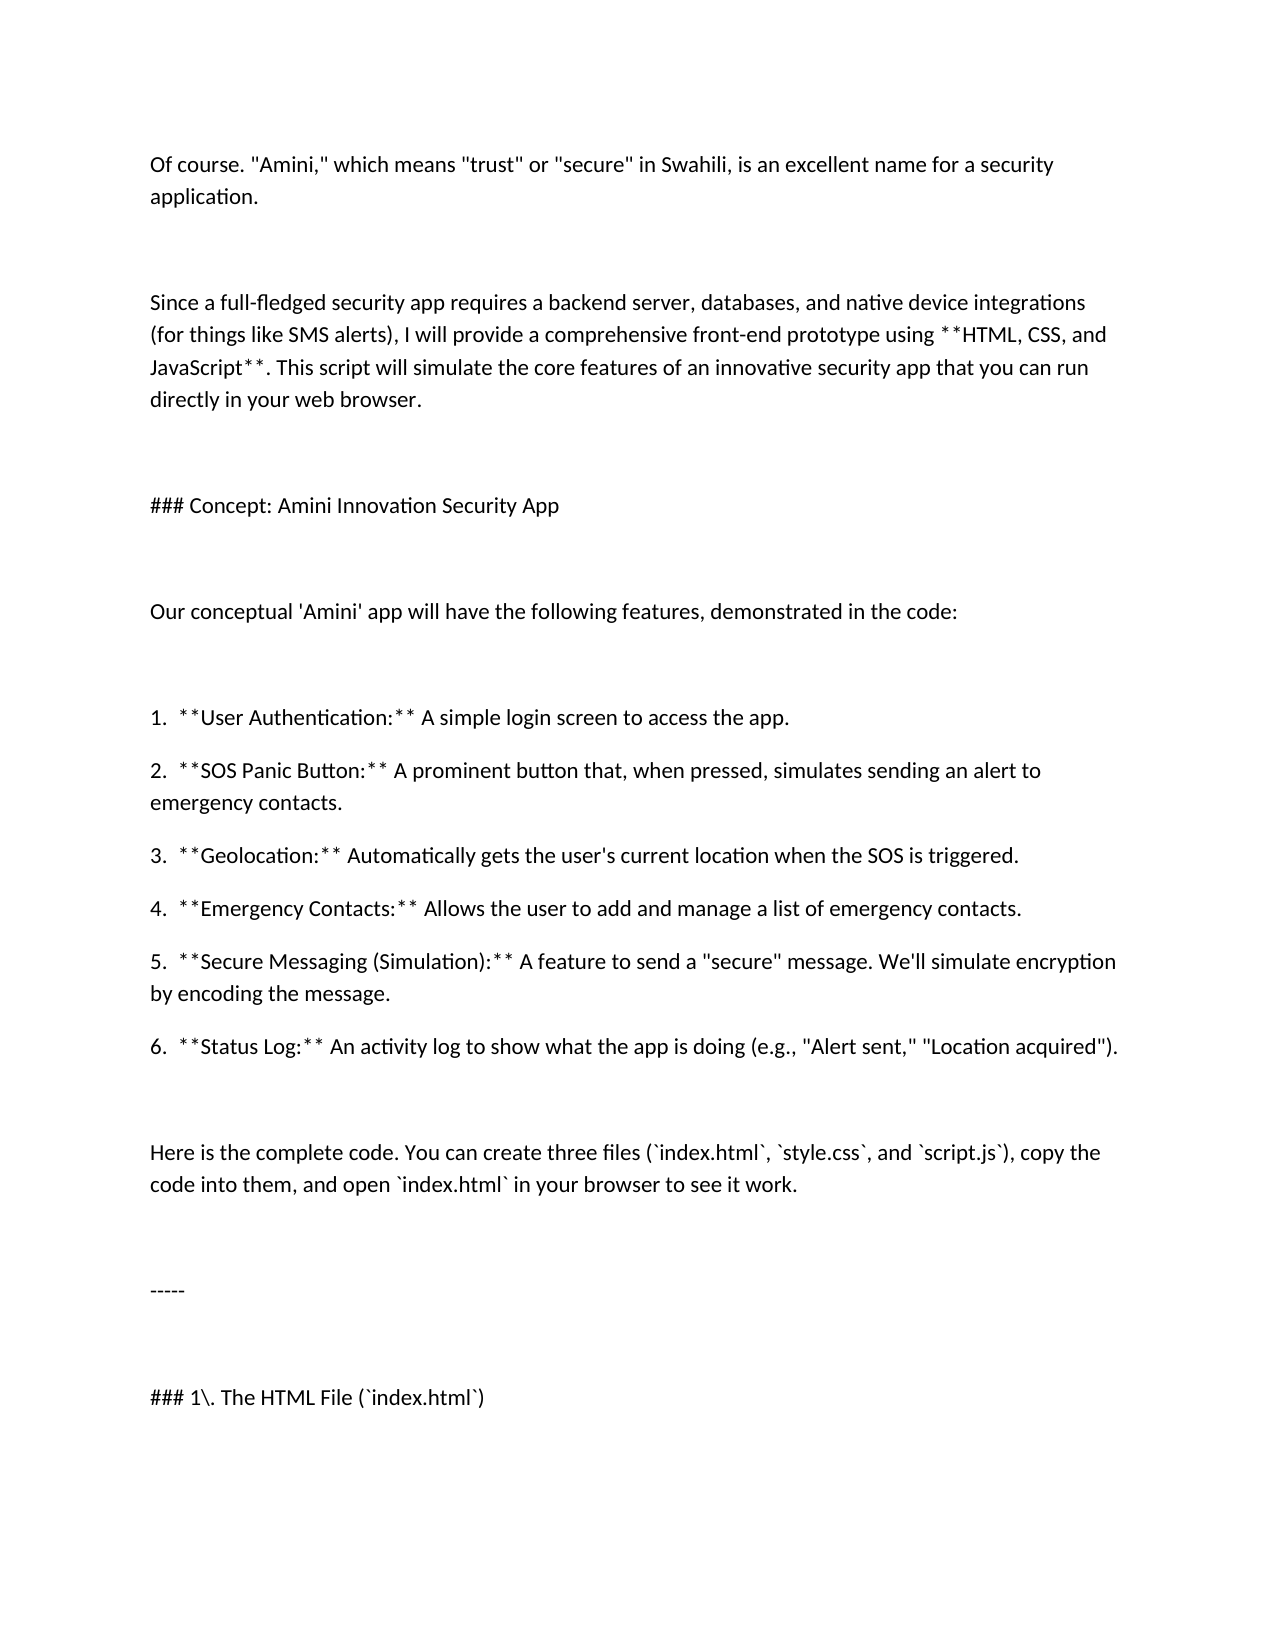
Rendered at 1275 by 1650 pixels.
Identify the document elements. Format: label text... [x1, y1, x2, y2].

text ----- [150, 1277, 1125, 1305]
text Our conceptual 'Amini' app will have the following features, demonstrated in the code: [150, 597, 1125, 625]
text 2. **SOS Panic Button:** A prominent button that, when pressed, simulates sending an alert to emergency contacts. [150, 756, 1125, 816]
text ### Concept: Amini Innovation Security App [150, 491, 1125, 519]
text 5. **Secure Messaging (Simulation):** A feature to send a "secure" message. We'll simulate encryption by encoding the message. [150, 947, 1125, 1007]
text Since a full-fledged security app requires a backend server, databases, and native device integrations (for things like SMS alerts), I will provide a comprehensive front-end prototype using **HTML, CSS, and JavaScript**. This script will simulate the core features of an innovative security app that you can run directly in your web browser. [150, 288, 1125, 413]
text Here is the complete code. You can create three files (`index.html`, `style.css`, and `script.js`), copy the code into them, and open `index.html` in your browser to see it work. [150, 1138, 1125, 1199]
text 1. **User Authentication:** A simple login screen to access the app. [150, 703, 1125, 731]
text Of course. "Amini," which means "trust" or "secure" in Swahili, is an excellent name for a security application. [150, 150, 1125, 210]
text 3. **Geolocation:** Automatically gets the user's current location when the SOS is triggered. [150, 841, 1125, 869]
text 6. **Status Log:** An activity log to show what the app is doing (e.g., "Alert sent," "Location acquired"). [150, 1032, 1125, 1060]
text ### 1\. The HTML File (`index.html`) [150, 1383, 1125, 1411]
text 4. **Emergency Contacts:** Allows the user to add and manage a list of emergency contacts. [150, 894, 1125, 922]
